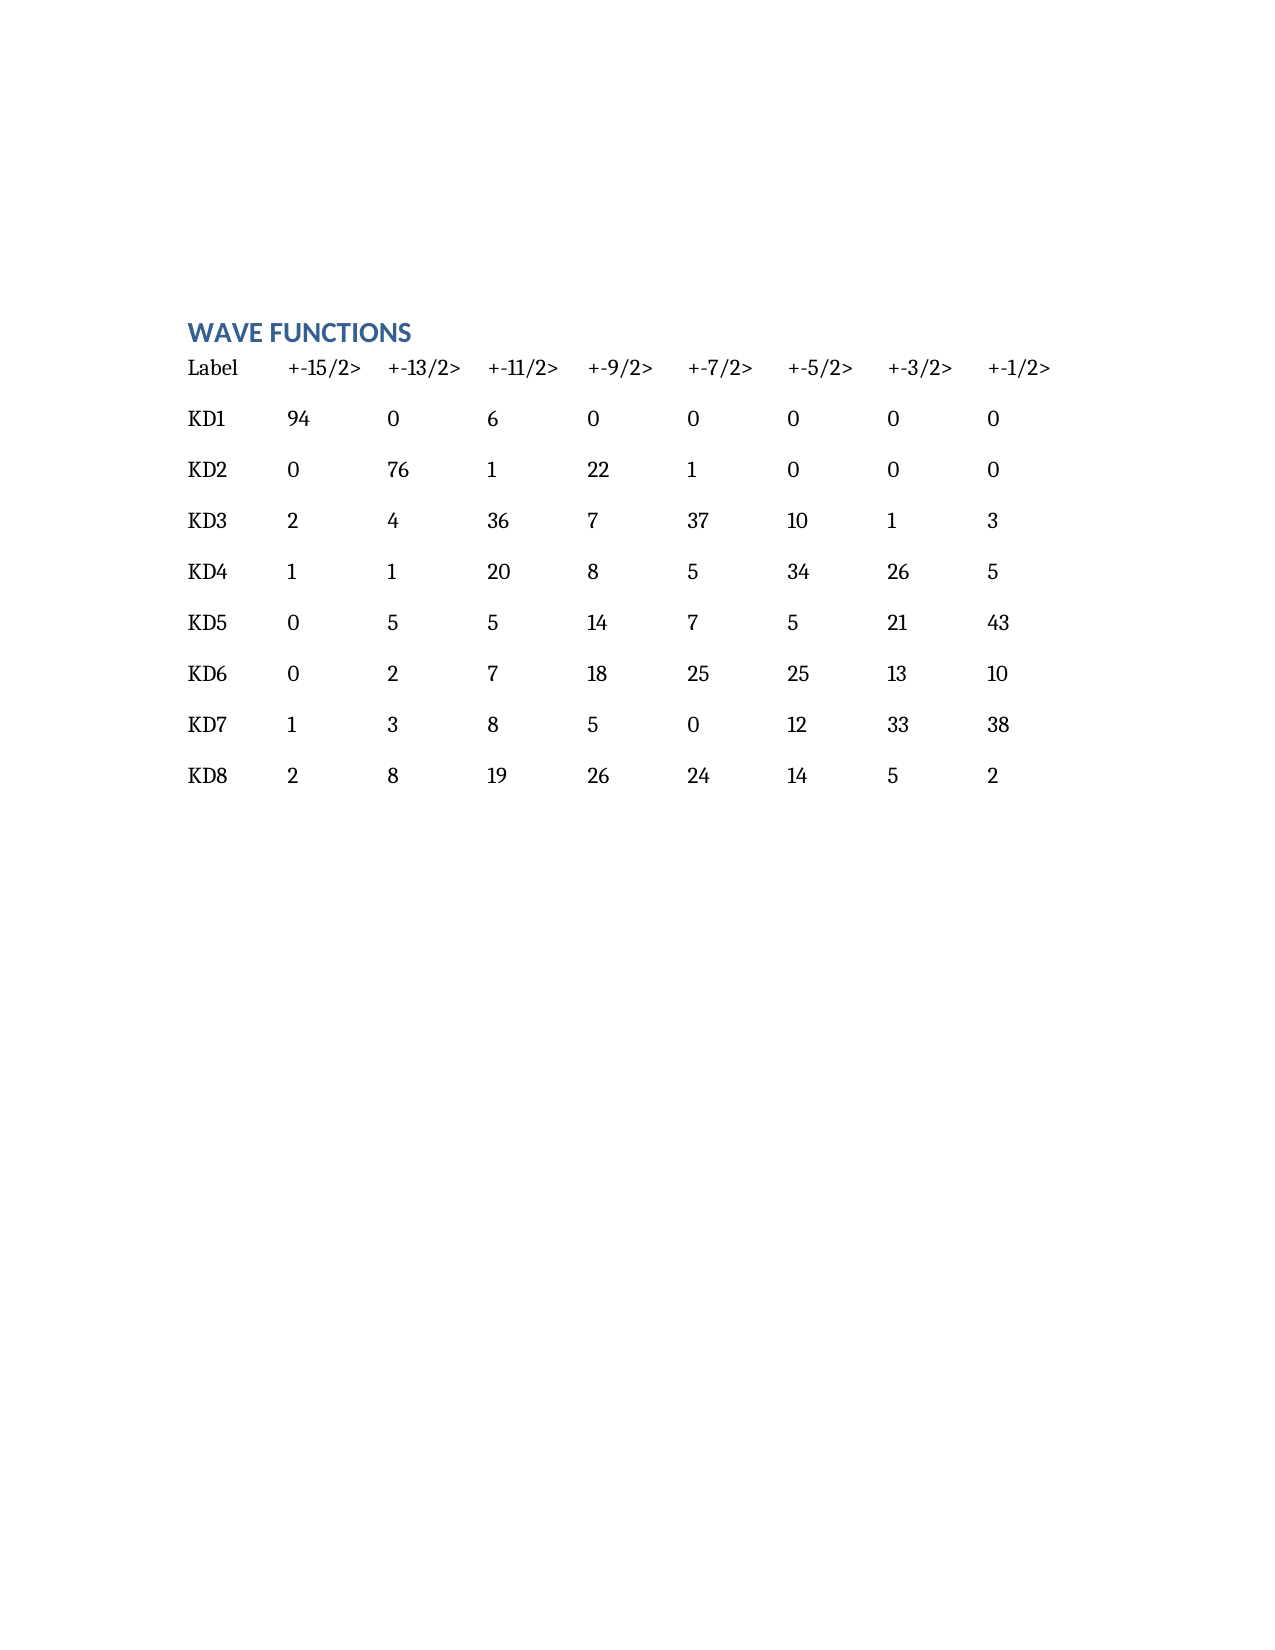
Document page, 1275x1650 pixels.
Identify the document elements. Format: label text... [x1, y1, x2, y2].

table_cell 37 [676, 508, 776, 559]
table_cell 4 [376, 508, 476, 559]
table_cell 13 [876, 661, 976, 712]
table_cell 7 [676, 610, 776, 661]
table_cell KD7 [176, 712, 276, 763]
table_cell 0 [776, 457, 876, 508]
table_cell 0 [976, 457, 1076, 508]
table_header +-1/2> [976, 355, 1076, 406]
table_header +-5/2> [776, 355, 876, 406]
table_cell 8 [376, 763, 476, 814]
table_cell 7 [576, 508, 676, 559]
table_cell 3 [376, 712, 476, 763]
table_cell 5 [376, 610, 476, 661]
table_cell 0 [876, 457, 976, 508]
table_cell 18 [576, 661, 676, 712]
table_header +-13/2> [376, 355, 476, 406]
table_cell 1 [876, 508, 976, 559]
table_cell 2 [276, 508, 376, 559]
table_cell 24 [676, 763, 776, 814]
table_cell 5 [976, 559, 1076, 610]
table_cell 5 [476, 610, 576, 661]
table_cell 10 [776, 508, 876, 559]
table_cell 5 [876, 763, 976, 814]
table_cell 8 [476, 712, 576, 763]
table_cell KD8 [176, 763, 276, 814]
table_cell 26 [576, 763, 676, 814]
table_cell 0 [276, 610, 376, 661]
table_cell 25 [676, 661, 776, 712]
table_cell 5 [676, 559, 776, 610]
table_cell 2 [276, 763, 376, 814]
table_cell 14 [576, 610, 676, 661]
table_cell KD1 [176, 406, 276, 457]
table_header +-11/2> [476, 355, 576, 406]
table_cell KD2 [176, 457, 276, 508]
table_cell 5 [576, 712, 676, 763]
table_cell 1 [276, 559, 376, 610]
table_cell 76 [376, 457, 476, 508]
table_cell 12 [776, 712, 876, 763]
table_cell 1 [676, 457, 776, 508]
table_cell 25 [776, 661, 876, 712]
table_cell 0 [276, 661, 376, 712]
table_cell 14 [776, 763, 876, 814]
table_cell 38 [976, 712, 1076, 763]
table_cell 94 [276, 406, 376, 457]
table_cell 3 [976, 508, 1076, 559]
table_cell 19 [476, 763, 576, 814]
table_cell 5 [776, 610, 876, 661]
table_cell 1 [276, 712, 376, 763]
table_cell KD5 [176, 610, 276, 661]
table_cell 43 [976, 610, 1076, 661]
table_cell 1 [476, 457, 576, 508]
table_header +-9/2> [576, 355, 676, 406]
table_cell 10 [976, 661, 1076, 712]
table_header +-3/2> [876, 355, 976, 406]
table_cell 0 [276, 457, 376, 508]
table_cell 7 [476, 661, 576, 712]
table_header Label [176, 355, 276, 406]
table_cell 0 [676, 712, 776, 763]
table_cell 2 [376, 661, 476, 712]
table_cell 33 [876, 712, 976, 763]
table_cell 0 [376, 406, 476, 457]
table_cell 0 [576, 406, 676, 457]
table_cell 6 [476, 406, 576, 457]
table_cell 22 [576, 457, 676, 508]
table_cell 8 [576, 559, 676, 610]
table_cell 0 [876, 406, 976, 457]
table_cell 20 [476, 559, 576, 610]
table_cell KD3 [176, 508, 276, 559]
table_header +-7/2> [676, 355, 776, 406]
table_cell KD6 [176, 661, 276, 712]
table_cell 34 [776, 559, 876, 610]
table_cell 36 [476, 508, 576, 559]
table_cell 0 [676, 406, 776, 457]
table_cell KD4 [176, 559, 276, 610]
table_cell 0 [776, 406, 876, 457]
table_cell 21 [876, 610, 976, 661]
table_cell 0 [976, 406, 1076, 457]
table_cell 26 [876, 559, 976, 610]
table_cell 1 [376, 559, 476, 610]
subtitle WAVE FUNCTIONS [187, 150, 1087, 349]
table_cell 2 [976, 763, 1076, 814]
table_header +-15/2> [276, 355, 376, 406]
